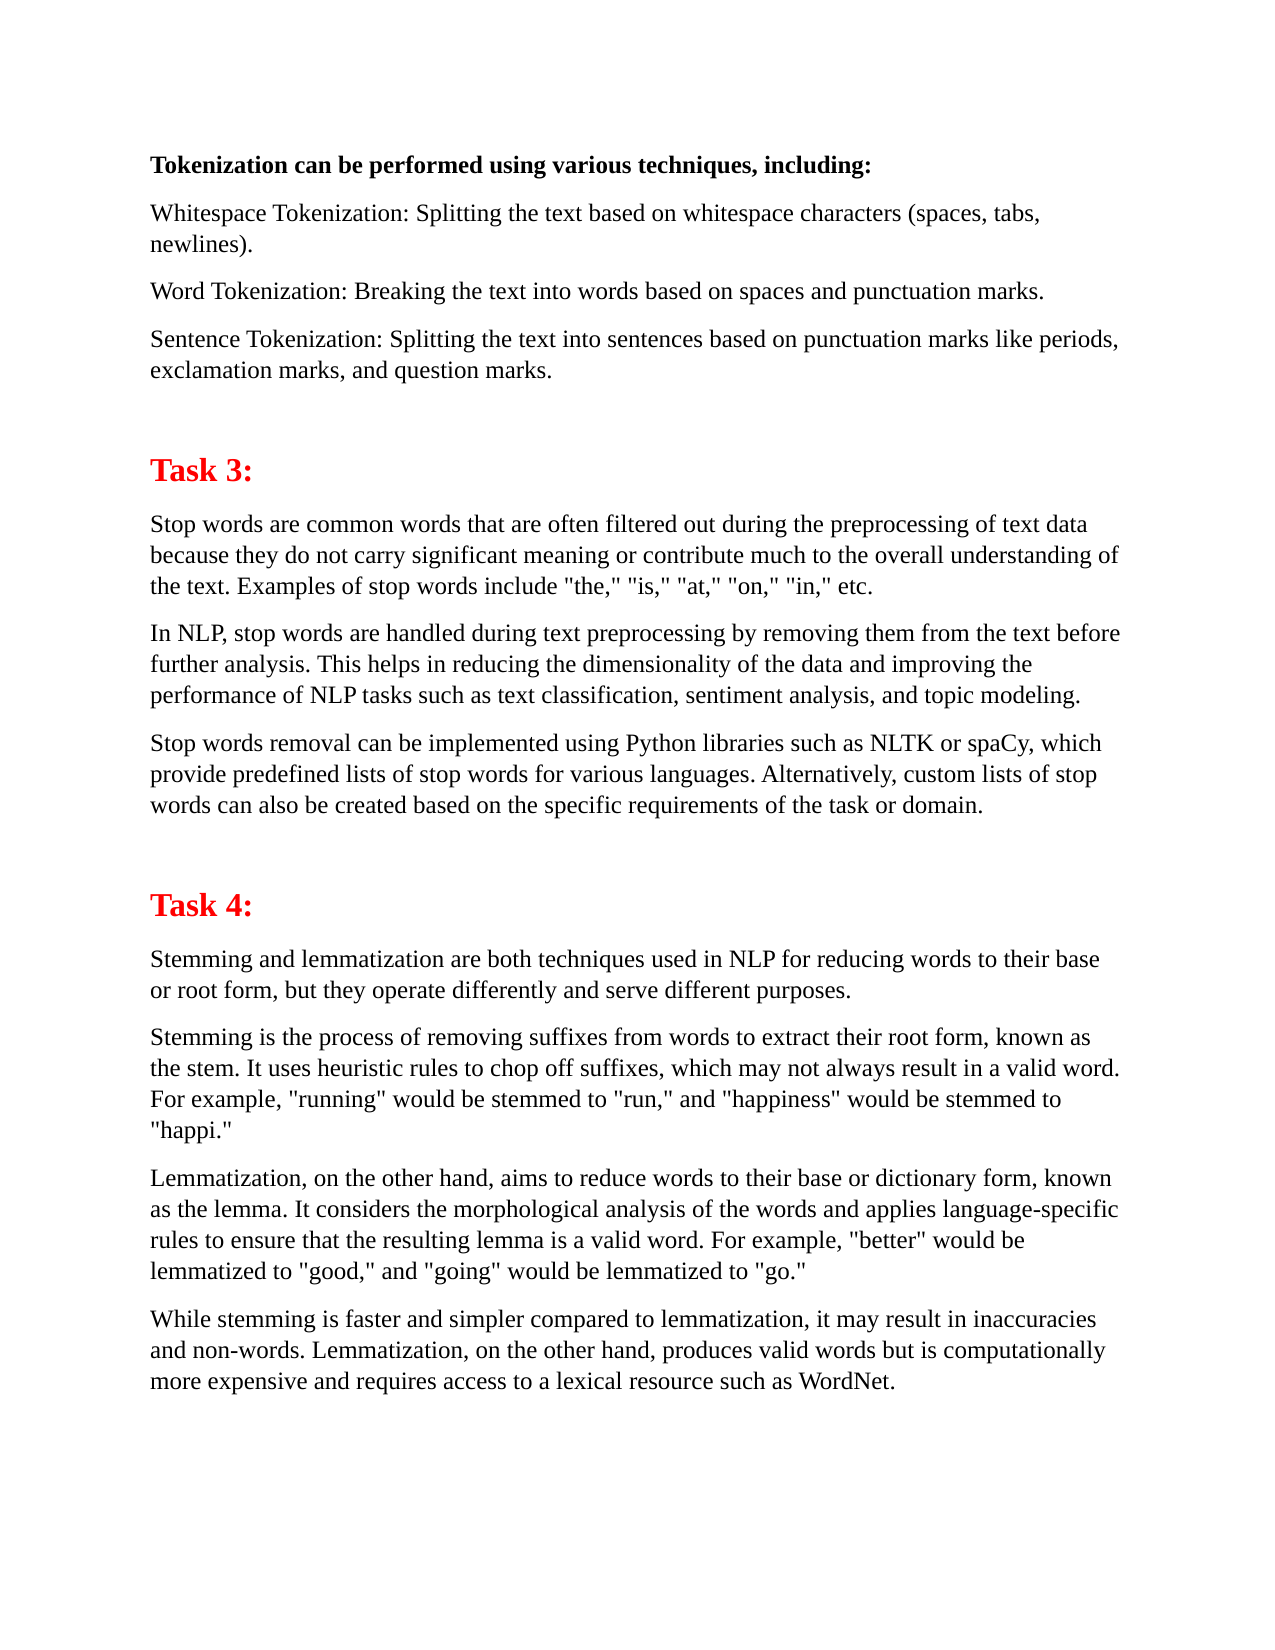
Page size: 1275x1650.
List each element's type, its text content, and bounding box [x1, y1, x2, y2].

text Lemmatization, on the other hand, aims to reduce words to their base or dictionary form, known as the lemma. It considers the morphological analysis of the words and applies language-specific rules to ensure that the resulting lemma is a valid word. For example, "better" would be lemmatized to "good," and "going" would be lemmatized to "go." [150, 1163, 1125, 1285]
text Stemming is the process of removing suffixes from words to extract their root form, known as the stem. It uses heuristic rules to chop off suffixes, which may not always result in a valid word. For example, "running" would be stemmed to "run," and "happiness" would be stemmed to "happi." [150, 1022, 1125, 1144]
text Stop words removal can be implemented using Python libraries such as NLTK or spaCy, which provide predefined lists of stop words for various languages. Alternatively, custom lists of stop words can also be created based on the specific requirements of the task or domain. [150, 728, 1125, 819]
text Word Tokenization: Breaking the text into words based on spaces and punctuation marks. [150, 276, 1125, 305]
text Task 4: [150, 886, 1125, 924]
text Task 3: [150, 451, 1125, 489]
text Whitespace Tokenization: Splitting the text based on whitespace characters (spaces, tabs, newlines). [150, 198, 1125, 257]
text Stop words are common words that are often filtered out during the preprocessing of text data because they do not carry significant meaning or contribute much to the overall understanding of the text. Examples of stop words include "the," "is," "at," "on," "in," etc. [150, 509, 1125, 599]
text While stemming is faster and simpler compared to lemmatization, it may result in inaccuracies and non-words. Lemmatization, on the other hand, produces valid words but is computationally more expensive and requires access to a lexical resource such as WordNet. [150, 1304, 1125, 1395]
text Stemming and lemmatization are both techniques used in NLP for reducing words to their base or root form, but they operate differently and serve different purposes. [150, 944, 1125, 1003]
text In NLP, stop words are handled during text preprocessing by removing them from the text before further analysis. This helps in reducing the dimensionality of the data and improving the performance of NLP tasks such as text classification, sentiment analysis, and topic modeling. [150, 618, 1125, 709]
text Sentence Tokenization: Splitting the text into sentences based on punctuation marks like periods, exclamation marks, and question marks. [150, 324, 1125, 384]
text Tokenization can be performed using various techniques, including: [150, 150, 1125, 179]
